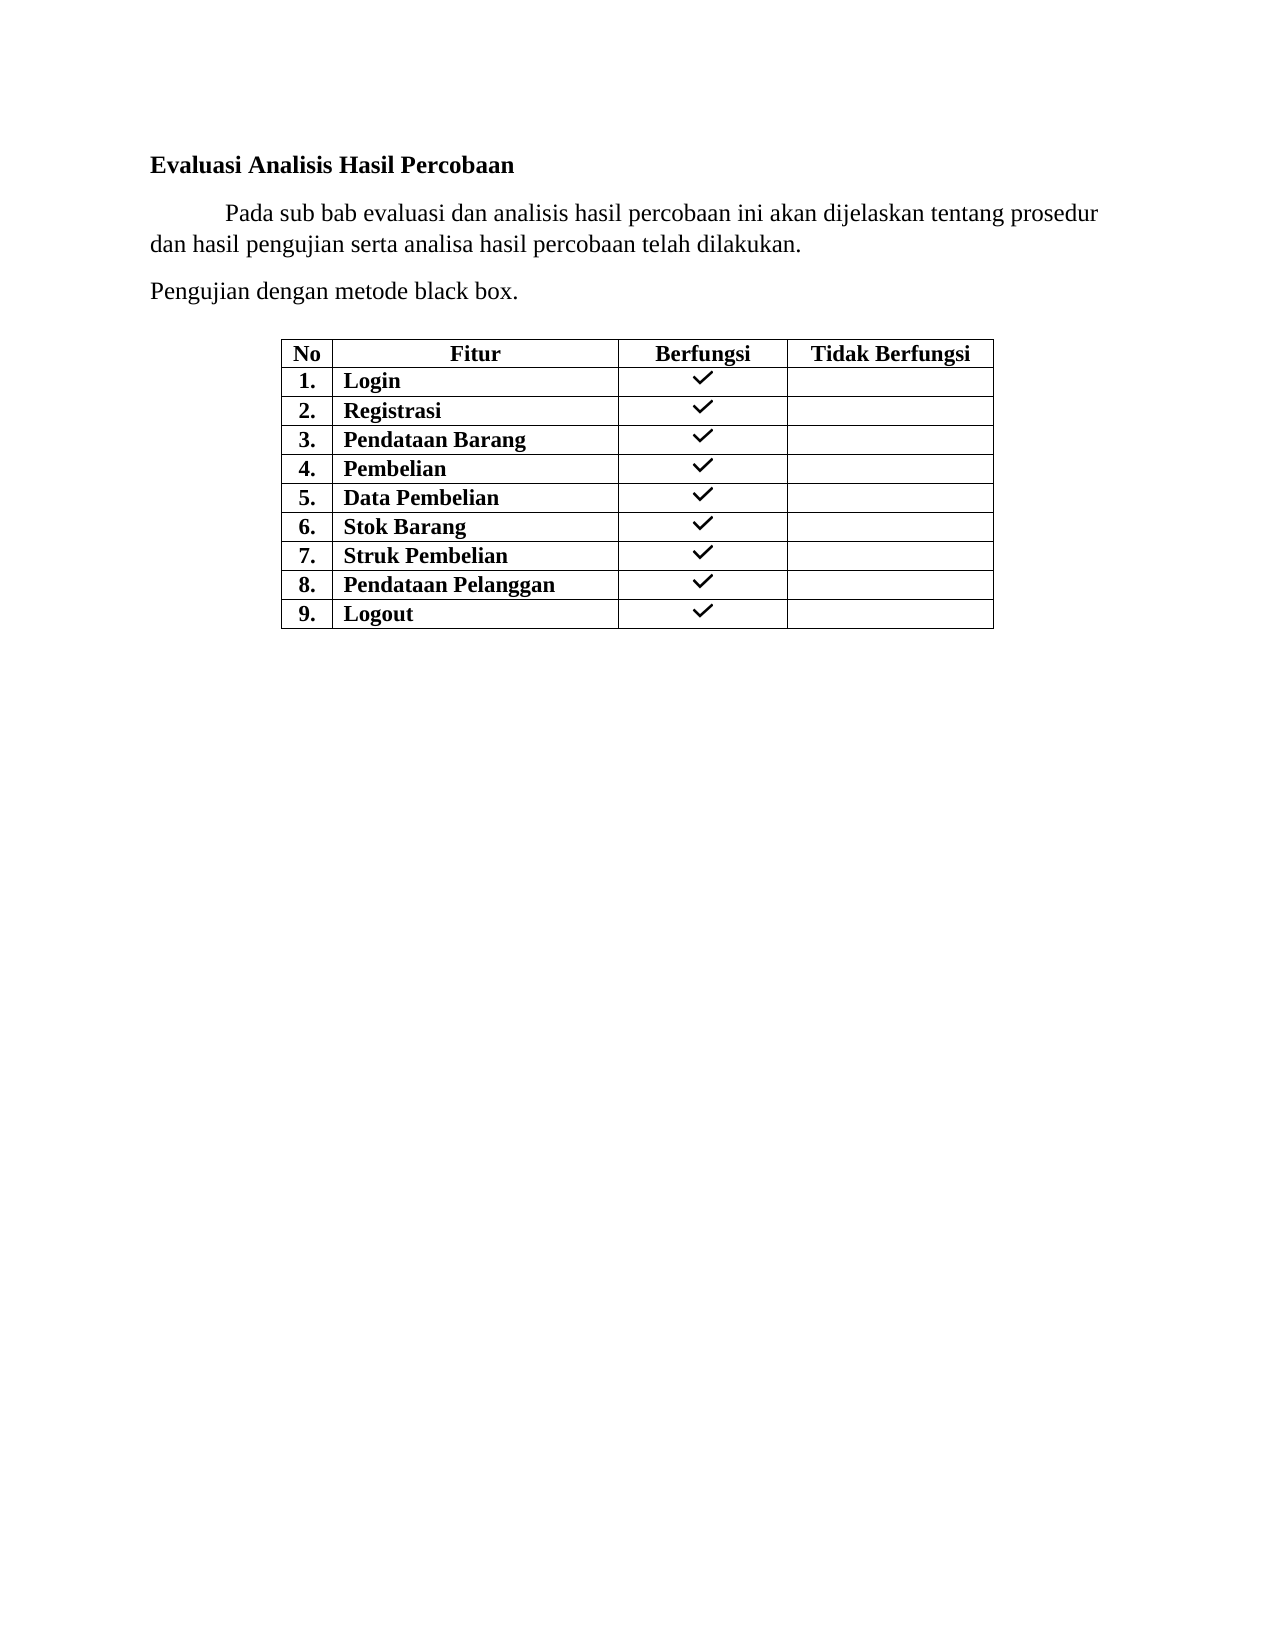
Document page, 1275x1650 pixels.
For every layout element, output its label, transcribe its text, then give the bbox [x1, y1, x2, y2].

table_cell 8. [282, 571, 332, 599]
table_cell [619, 397, 787, 425]
table_cell [788, 542, 993, 570]
table_cell 2. [282, 397, 332, 425]
table_cell 5. [282, 484, 332, 512]
picture [692, 512, 713, 534]
table_cell [619, 455, 787, 483]
picture [692, 483, 713, 505]
text Evaluasi Analisis Hasil Percobaan [150, 150, 1125, 179]
picture [692, 571, 713, 592]
table_header Fitur [333, 340, 618, 367]
table_cell 4. [282, 455, 332, 483]
table_cell [788, 513, 993, 541]
picture [692, 396, 713, 417]
table_cell [619, 571, 787, 599]
table_cell [619, 484, 787, 512]
table_cell [788, 484, 993, 512]
table_cell Pendataan Barang [333, 426, 618, 454]
table_cell Login [333, 368, 618, 396]
table_cell [619, 426, 787, 454]
table_cell 6. [282, 513, 332, 541]
table_cell [788, 426, 993, 454]
table_cell [619, 600, 787, 628]
table_cell Pembelian [333, 455, 618, 483]
picture [692, 454, 713, 476]
table_cell Registrasi [333, 397, 618, 425]
picture [692, 367, 713, 388]
table_cell [619, 513, 787, 541]
table_cell [788, 600, 993, 628]
text Pada sub bab evaluasi dan analisis hasil percobaan ini akan dijelaskan tentang prosedur dan hasil pengujian serta analisa hasil percobaan telah dilakukan. [150, 198, 1125, 257]
text Pengujian dengan metode black box. [150, 276, 1125, 305]
table_cell 7. [282, 542, 332, 570]
table_cell Data Pembelian [333, 484, 618, 512]
picture [692, 425, 713, 446]
table_cell [619, 542, 787, 570]
table_cell [788, 397, 993, 425]
table_cell Pendataan Pelanggan [333, 571, 618, 599]
table_cell [788, 455, 993, 483]
table_cell 9. [282, 600, 332, 628]
table_cell [788, 368, 993, 396]
picture [692, 542, 713, 563]
table_cell 1. [282, 368, 332, 396]
table_header Berfungsi [619, 340, 787, 367]
table_header No [282, 340, 332, 367]
table_header Tidak Berfungsi [788, 340, 993, 367]
table_cell Struk Pembelian [333, 542, 618, 570]
table_cell Logout [333, 600, 618, 628]
table_cell [619, 368, 787, 396]
table_cell [788, 571, 993, 599]
table_cell 3. [282, 426, 332, 454]
picture [692, 600, 713, 621]
table_cell Stok Barang [333, 513, 618, 541]
